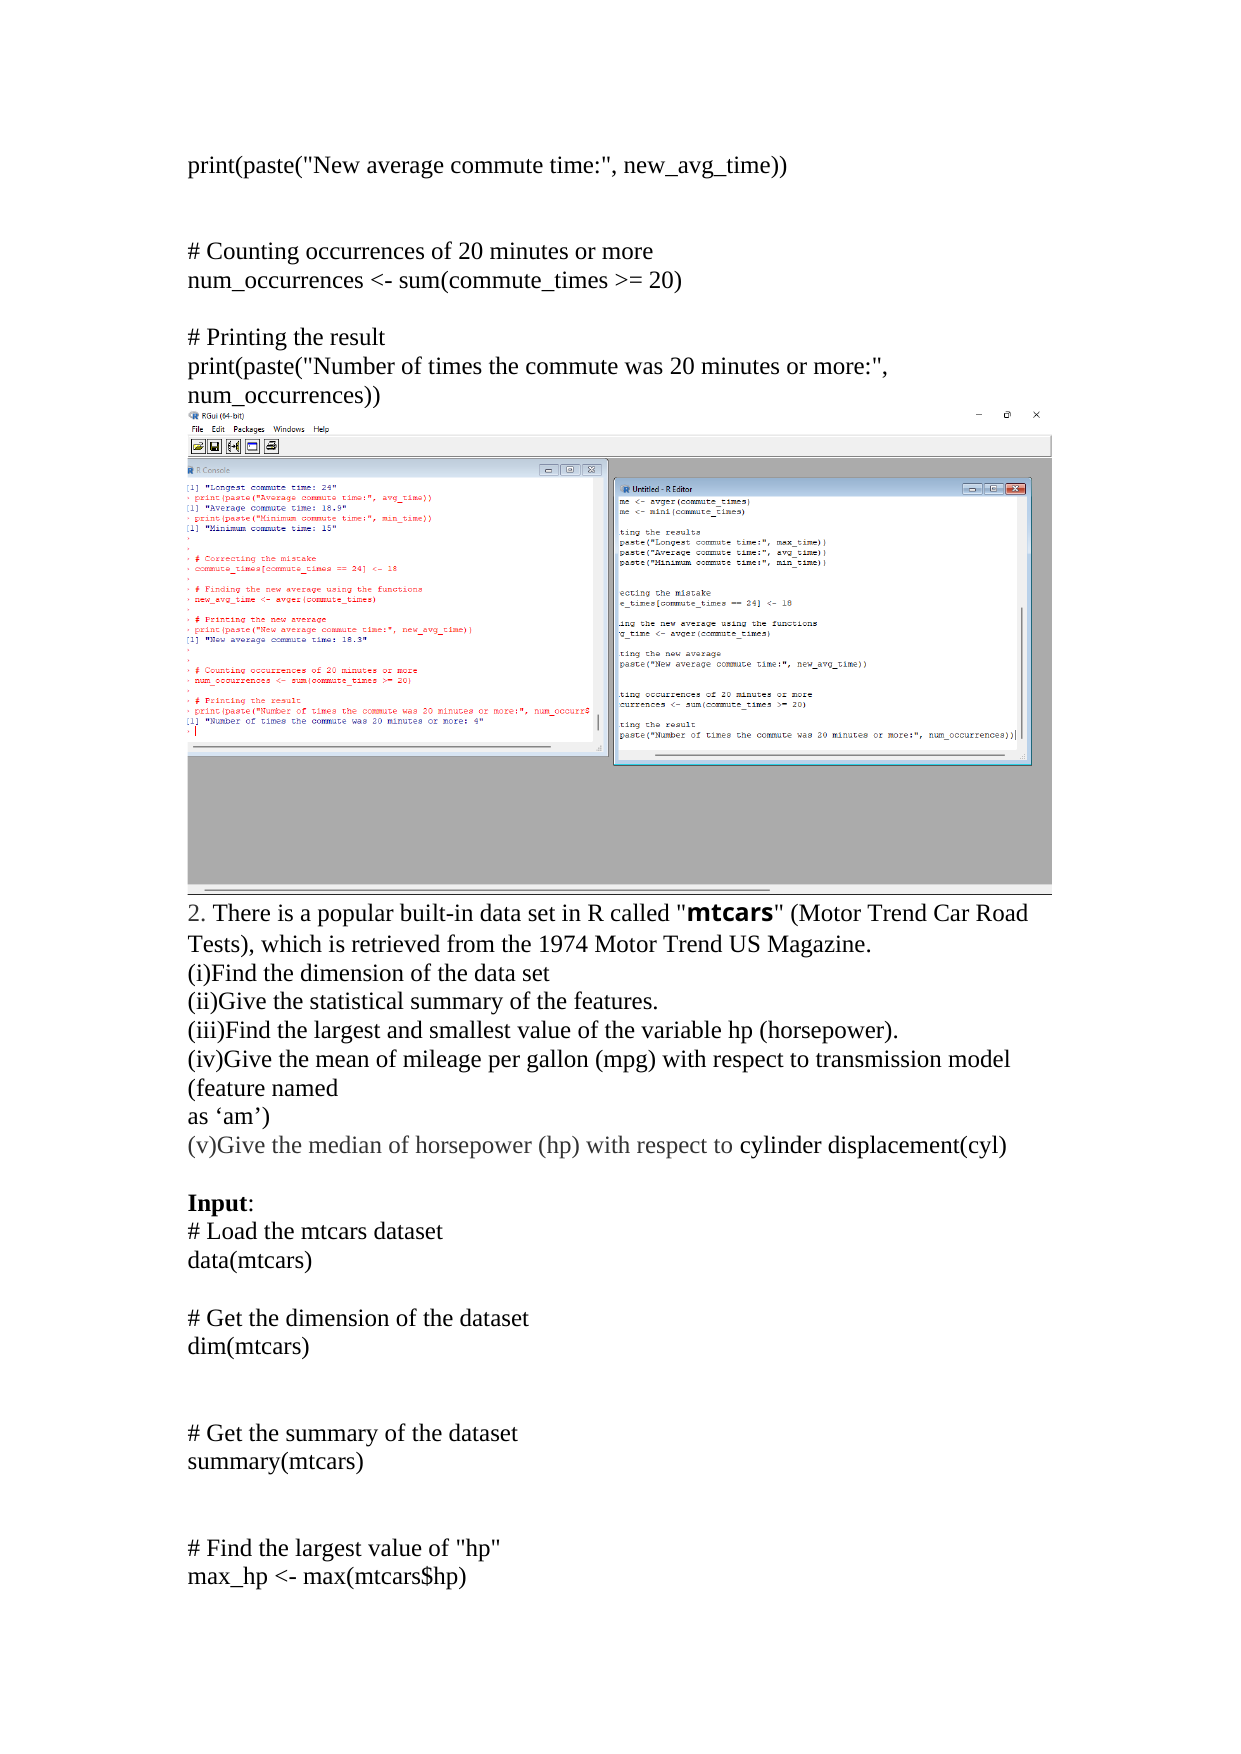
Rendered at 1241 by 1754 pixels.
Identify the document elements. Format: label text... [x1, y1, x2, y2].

text print(paste("Number of times the commute was 20 minutes or more:", num_occurrences)) [187, 351, 1053, 409]
text (v)Give the median of horsepower (hp) with respect to cylinder displacement(cyl) [187, 1130, 1053, 1159]
text # Get the summary of the dataset [187, 1418, 1053, 1446]
text print(paste("New average commute time:", new_avg_time)) [187, 150, 1053, 179]
text # Counting occurrences of 20 minutes or more [187, 236, 1053, 265]
text summary(mtcars) [187, 1446, 1053, 1475]
text Tests), which is retrieved from the 1974 Motor Trend US Magazine. [187, 929, 1053, 958]
text # Get the dimension of the dataset [187, 1303, 1053, 1331]
picture [187, 408, 1052, 895]
text (iv)Give the mean of mileage per gallon (mpg) with respect to transmission model (feature named [187, 1044, 1053, 1101]
text data(mtcars) [187, 1245, 1053, 1274]
text # Printing the result [187, 322, 1053, 351]
text (i)Find the dimension of the data set [187, 958, 1053, 986]
text 2. There is a popular built-in data set in R called "mtcars" (Motor Trend Car Road [187, 895, 1053, 929]
text (iii)Find the largest and smallest value of the variable hp (horsepower). [187, 1015, 1053, 1044]
text max_hp <- max(mtcars$hp) [187, 1561, 1053, 1590]
text (ii)Give the statistical summary of the features. [187, 986, 1053, 1015]
text as ‘am’) [187, 1101, 1053, 1130]
text Input: [187, 1188, 1053, 1216]
text num_occurrences <- sum(commute_times >= 20) [187, 265, 1053, 294]
text # Find the largest value of "hp" [187, 1533, 1053, 1561]
text # Load the mtcars dataset [187, 1216, 1053, 1245]
text dim(mtcars) [187, 1331, 1053, 1360]
